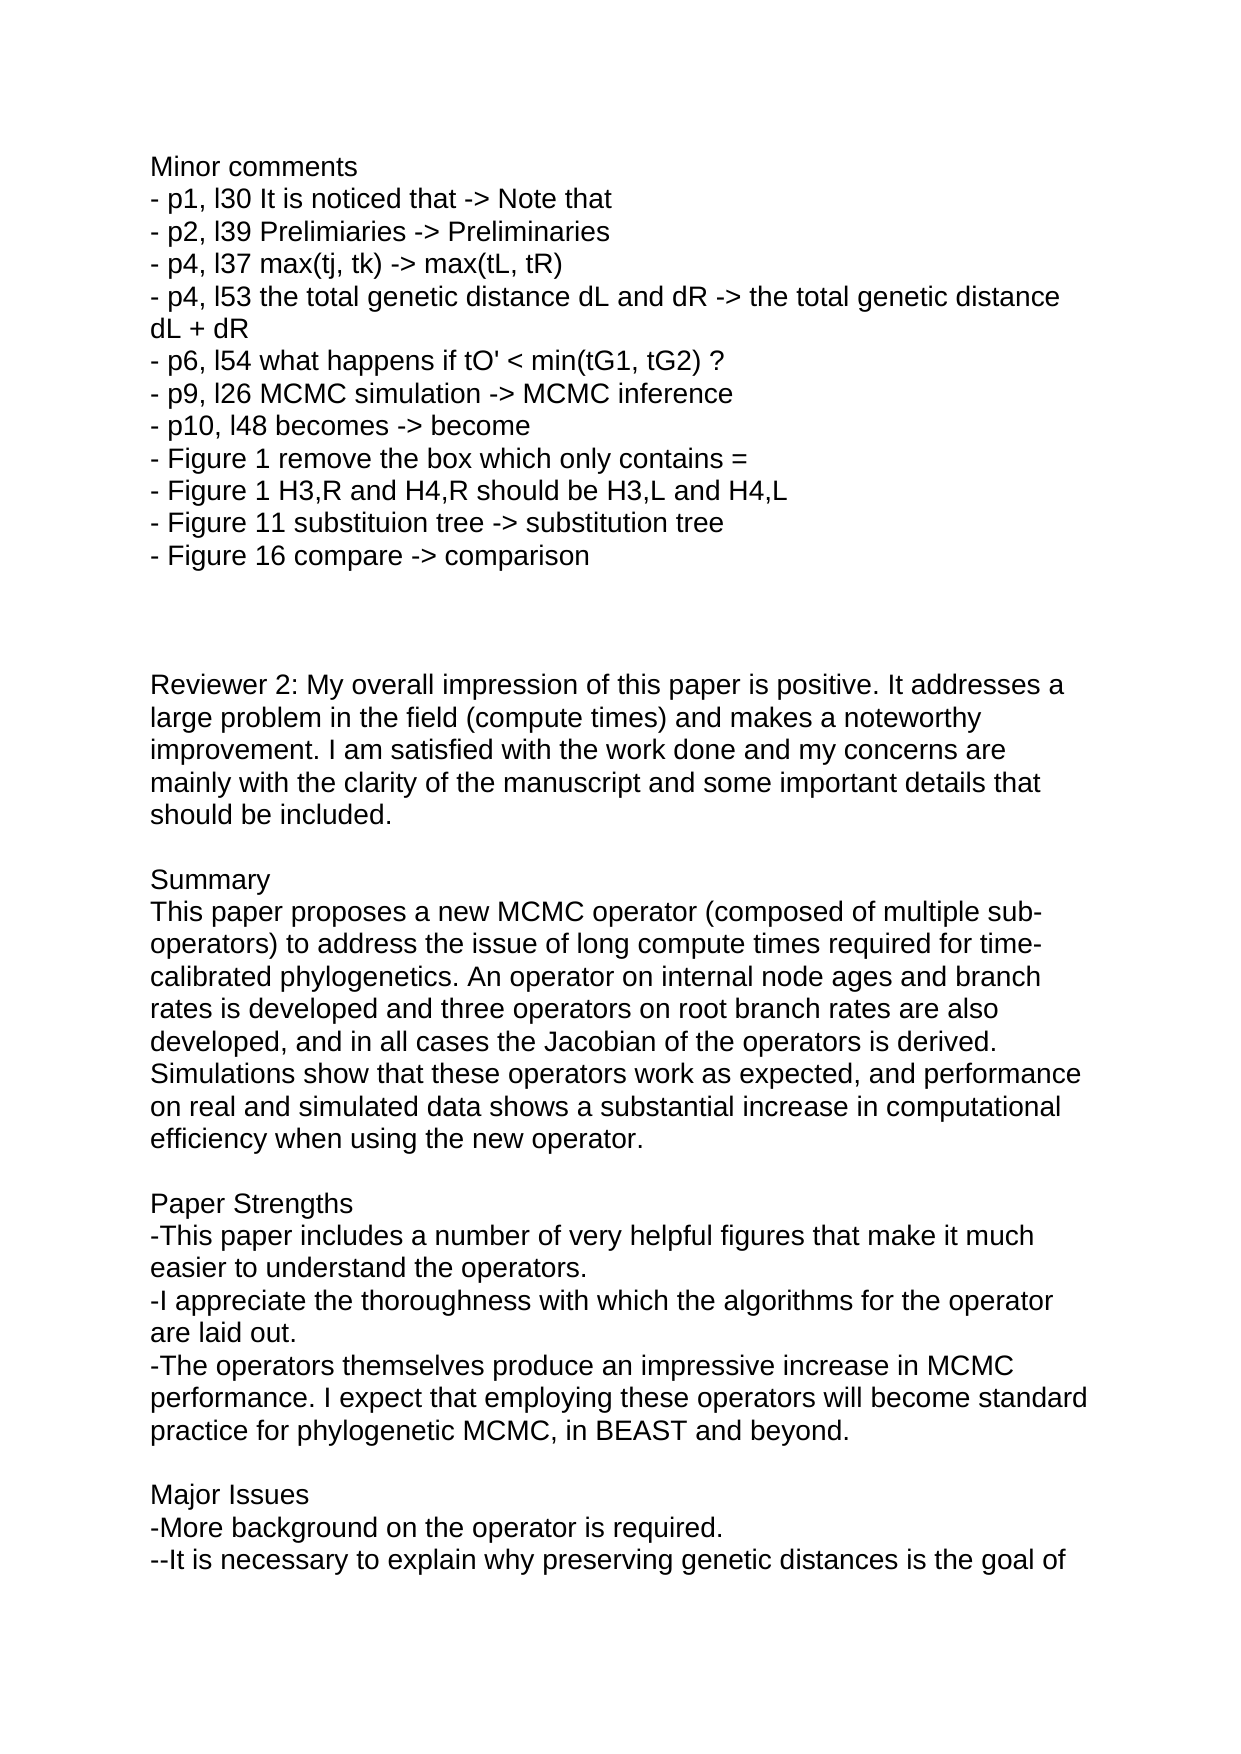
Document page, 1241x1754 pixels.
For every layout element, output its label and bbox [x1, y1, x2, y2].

text [150, 150, 1090, 1575]
